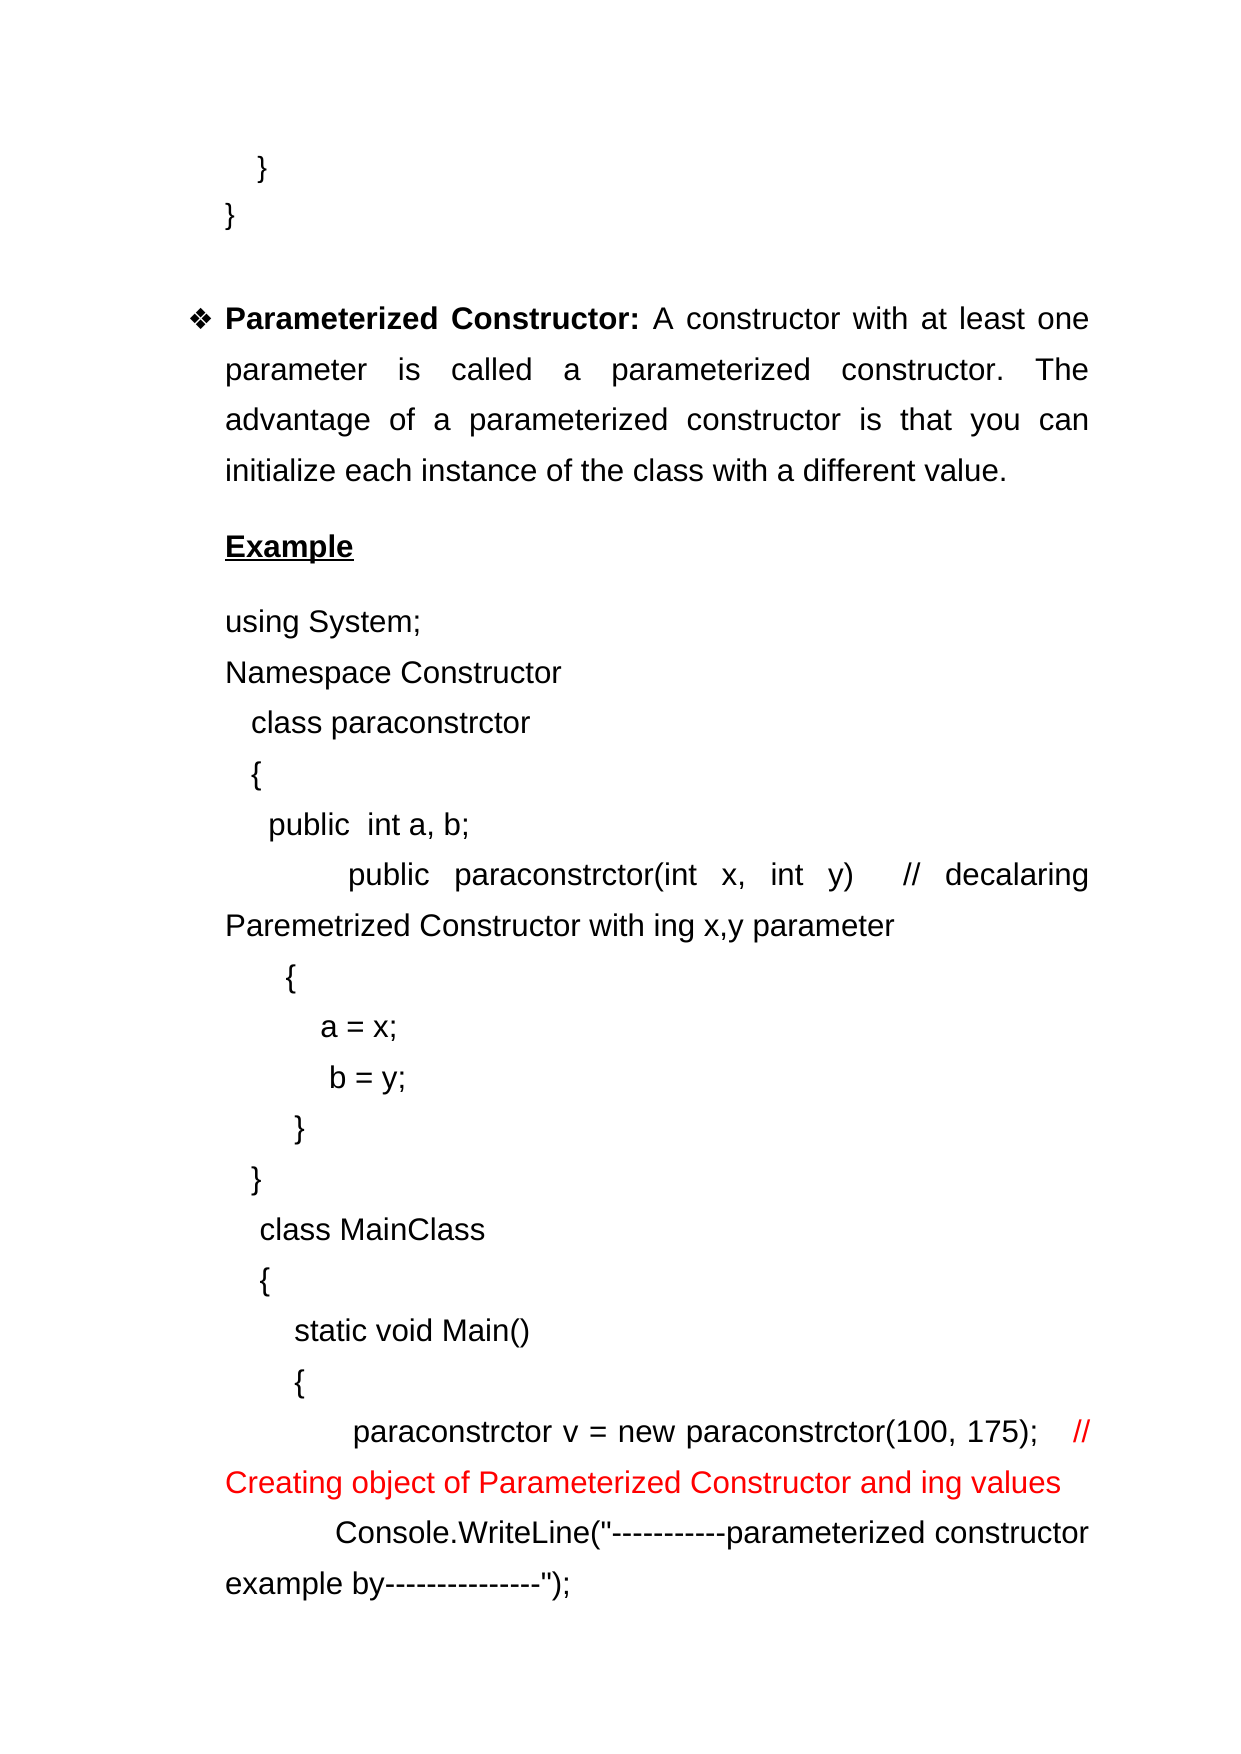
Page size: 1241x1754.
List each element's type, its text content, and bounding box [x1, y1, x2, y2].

text class paraconstrctor [225, 704, 1090, 741]
text } [225, 1160, 1090, 1196]
text public paraconstrctor(int x, int y) // decalaring Paremetrized Constructor with ing x,y parameter [225, 856, 1090, 943]
text paraconstrctor v = new paraconstrctor(100, 175); // Creating object of Parameterized Constructor and ing values [225, 1413, 1090, 1500]
text } [225, 1109, 1090, 1146]
list Parameterized Constructor: A constructor with at least one parameter is called a parameterized constructor. The advantage of a parameterized constructor is that you can initialize each instance of the class with a different value. [187, 300, 1090, 488]
text Namespace Constructor [225, 654, 1090, 690]
text static void Main() [225, 1312, 1090, 1348]
text using System; [225, 603, 1090, 639]
text } [225, 150, 1090, 183]
text { [225, 958, 1090, 994]
text public int a, b; [225, 806, 1090, 842]
text a = x; [225, 1008, 1090, 1044]
text class MainClass [225, 1211, 1090, 1247]
text { [225, 1261, 1090, 1297]
text { [225, 1363, 1090, 1399]
text b = y; [225, 1059, 1090, 1095]
text Console.WriteLine("-----------parameterized constructor example by---------------"); [225, 1514, 1090, 1601]
text } [225, 197, 1090, 231]
text Example [225, 528, 1090, 564]
text { [225, 755, 1090, 791]
